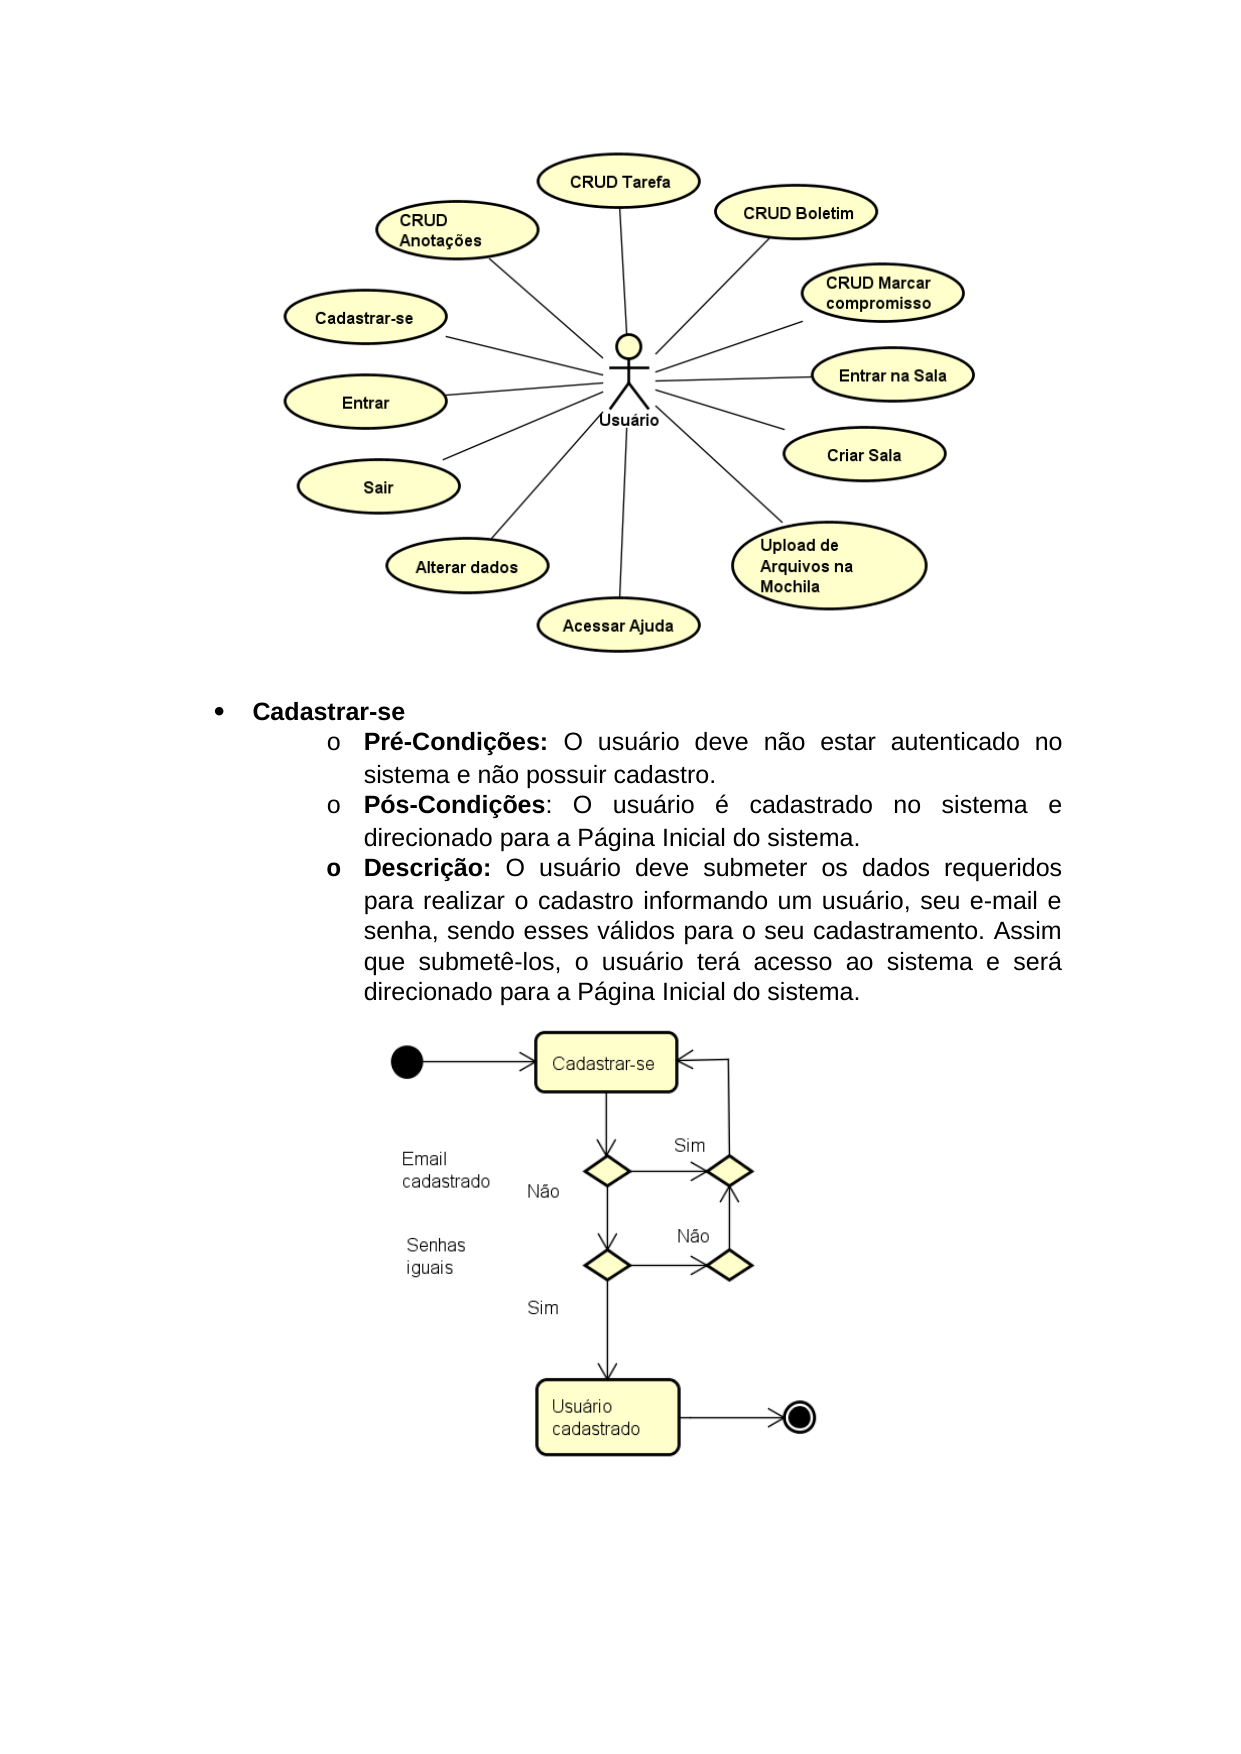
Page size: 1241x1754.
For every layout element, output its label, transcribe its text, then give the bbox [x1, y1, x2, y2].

list Pré-Condições: O usuário deve não estar autenticado no sistema e não possuir cadastro. [326, 727, 1063, 788]
list Pós-Condições: O usuário é cadastrado no sistema e direcionado para a Página Inicial do sistema. [326, 790, 1063, 852]
list Cadastrar-se [215, 697, 1063, 726]
picture [363, 1007, 867, 1516]
picture [252, 147, 1026, 695]
list Descrição: O usuário deve submeter os dados requeridos para realizar o cadastro informando um usuário, seu e-mail e senha, sendo esses válidos para o seu cadastramento. Assim que submetê-los, o usuário terá acesso ao sistema e será direcionado para a Página Inicial do sistema. [326, 853, 1063, 1006]
